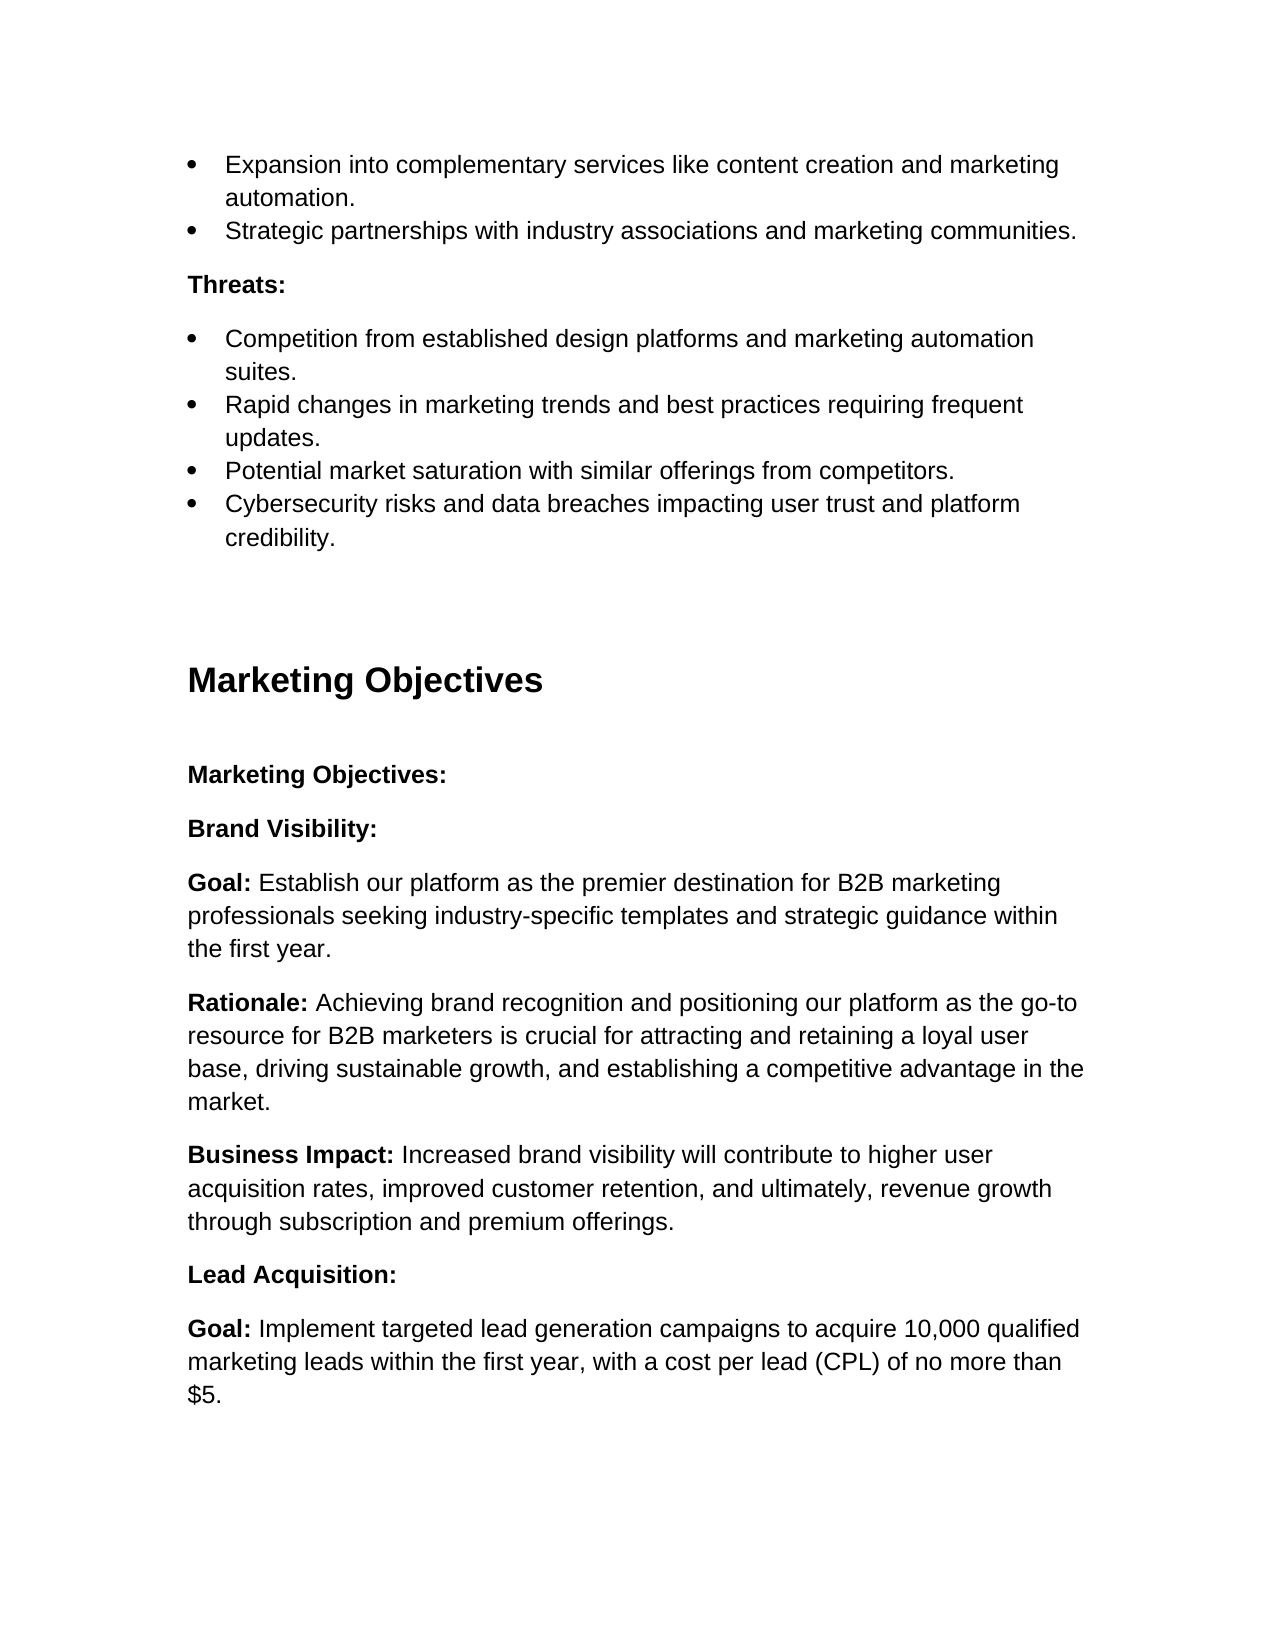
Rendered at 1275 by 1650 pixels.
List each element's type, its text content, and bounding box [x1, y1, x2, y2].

text Brand Visibility: [187, 814, 1087, 843]
text Threats: [187, 270, 1087, 299]
list Competition from established design platforms and marketing automation suites. [187, 324, 1087, 386]
text Lead Acquisition: [187, 1260, 1087, 1289]
list Rapid changes in marketing trends and best practices requiring frequent updates. [187, 390, 1087, 452]
subtitle Marketing Objectives [187, 659, 1087, 700]
list Strategic partnerships with industry associations and marketing communities. [187, 216, 1087, 245]
text Marketing Objectives: [187, 760, 1087, 789]
text Business Impact: Increased brand visibility will contribute to higher user acquisition rates, improved customer retention, and ultimately, revenue growth through subscription and premium offerings. [187, 1141, 1087, 1235]
list Potential market saturation with similar offerings from competitors. [187, 456, 1087, 485]
text Rationale: Achieving brand recognition and positioning our platform as the go-to resource for B2B marketers is crucial for attracting and retaining a loyal user base, driving sustainable growth, and establishing a competitive advantage in the market. [187, 988, 1087, 1115]
list Cybersecurity risks and data breaches impacting user trust and platform credibility. [187, 489, 1087, 551]
list Expansion into complementary services like content creation and marketing automation. [187, 150, 1087, 212]
text Goal: Implement targeted lead generation campaigns to acquire 10,000 qualified marketing leads within the first year, with a cost per lead (CPL) of no more than $5. [187, 1314, 1087, 1409]
text Goal: Establish our platform as the premier destination for B2B marketing professionals seeking industry-specific templates and strategic guidance within the first year. [187, 868, 1087, 962]
